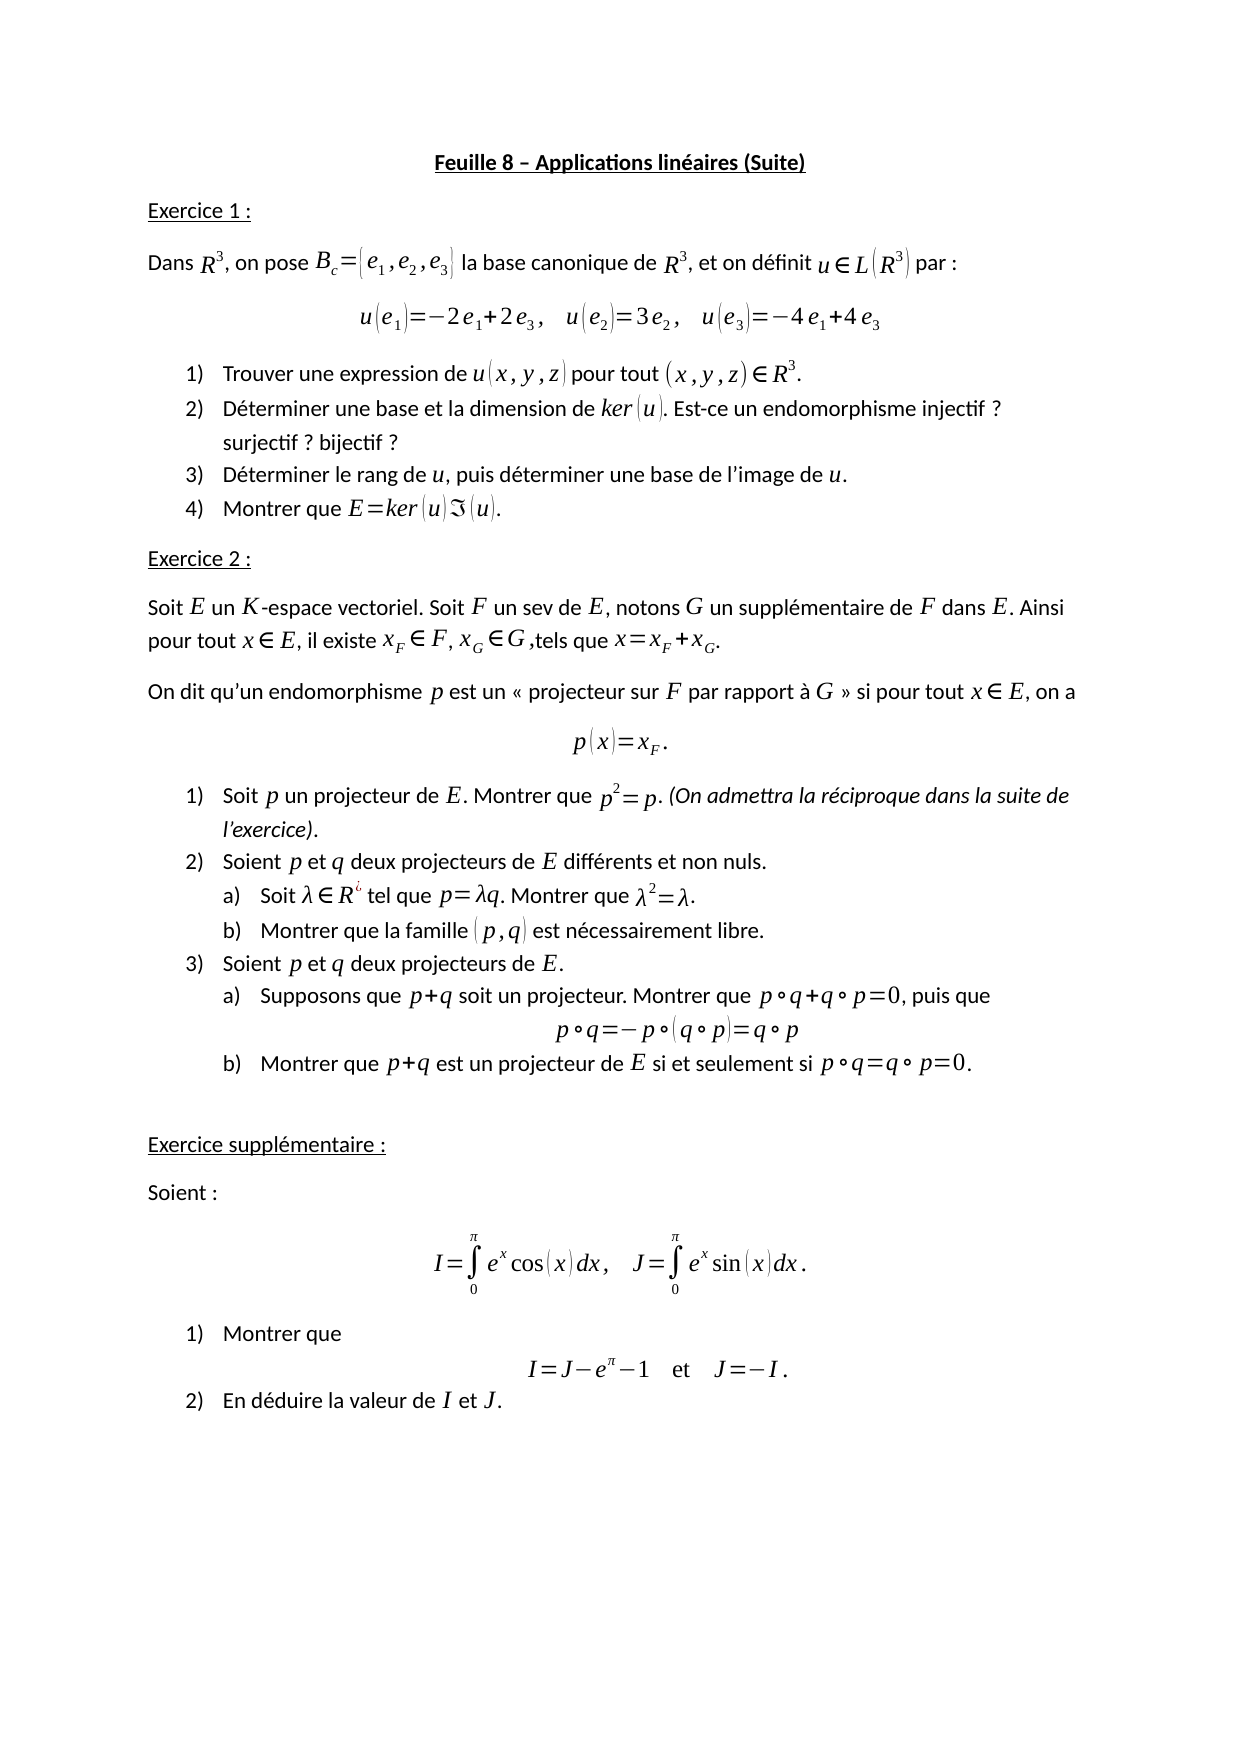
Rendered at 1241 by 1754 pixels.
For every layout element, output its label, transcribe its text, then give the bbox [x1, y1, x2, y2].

text Soient : [148, 1178, 1093, 1207]
list Supposons que soit un projecteur. Montrer que , puis que [223, 982, 1093, 1010]
list Montrer que [185, 1319, 1093, 1347]
list En déduire la valeur de et . [185, 1386, 1093, 1414]
list Montrer que . [185, 492, 1093, 523]
text Feuille 8 – Applications linéaires (Suite) [148, 148, 1093, 176]
list Soit tel que . Montrer que . [223, 879, 1093, 911]
text Exercice supplémentaire : [148, 1130, 1093, 1158]
list Soient et deux projecteurs de . [185, 949, 1093, 977]
text Dans , on pose la base canonique de , et on définit par : [148, 245, 1093, 280]
text Soit un -espace vectoriel. Soit un sev de , notons un supplémentaire de dans . Ainsi pour tout , il existe , tels que . [148, 593, 1093, 656]
text On dit qu’un endomorphisme est un « projecteur sur par rapport à » si pour tout , on a [148, 677, 1093, 705]
list Montrer que est un projecteur de si et seulement si . [223, 1049, 1093, 1077]
list Montrer que la famille est nécessairement libre. [223, 915, 1093, 945]
list Trouver une expression de pour tout . [185, 356, 1093, 389]
list Soit un projecteur de . Montrer que . (On admettra la réciproque dans la suite de l’exercice). [185, 780, 1093, 843]
text Exercice 1 : [148, 196, 1093, 224]
list Soient et deux projecteurs de différents et non nuls. [185, 847, 1093, 875]
list Déterminer le rang de , puis déterminer une base de l’image de . [185, 460, 1093, 488]
text Exercice 2 : [148, 544, 1093, 572]
list Déterminer une base et la dimension de . Est-ce un endomorphisme injectif ? surjectif ? bijectif ? [185, 393, 1093, 456]
